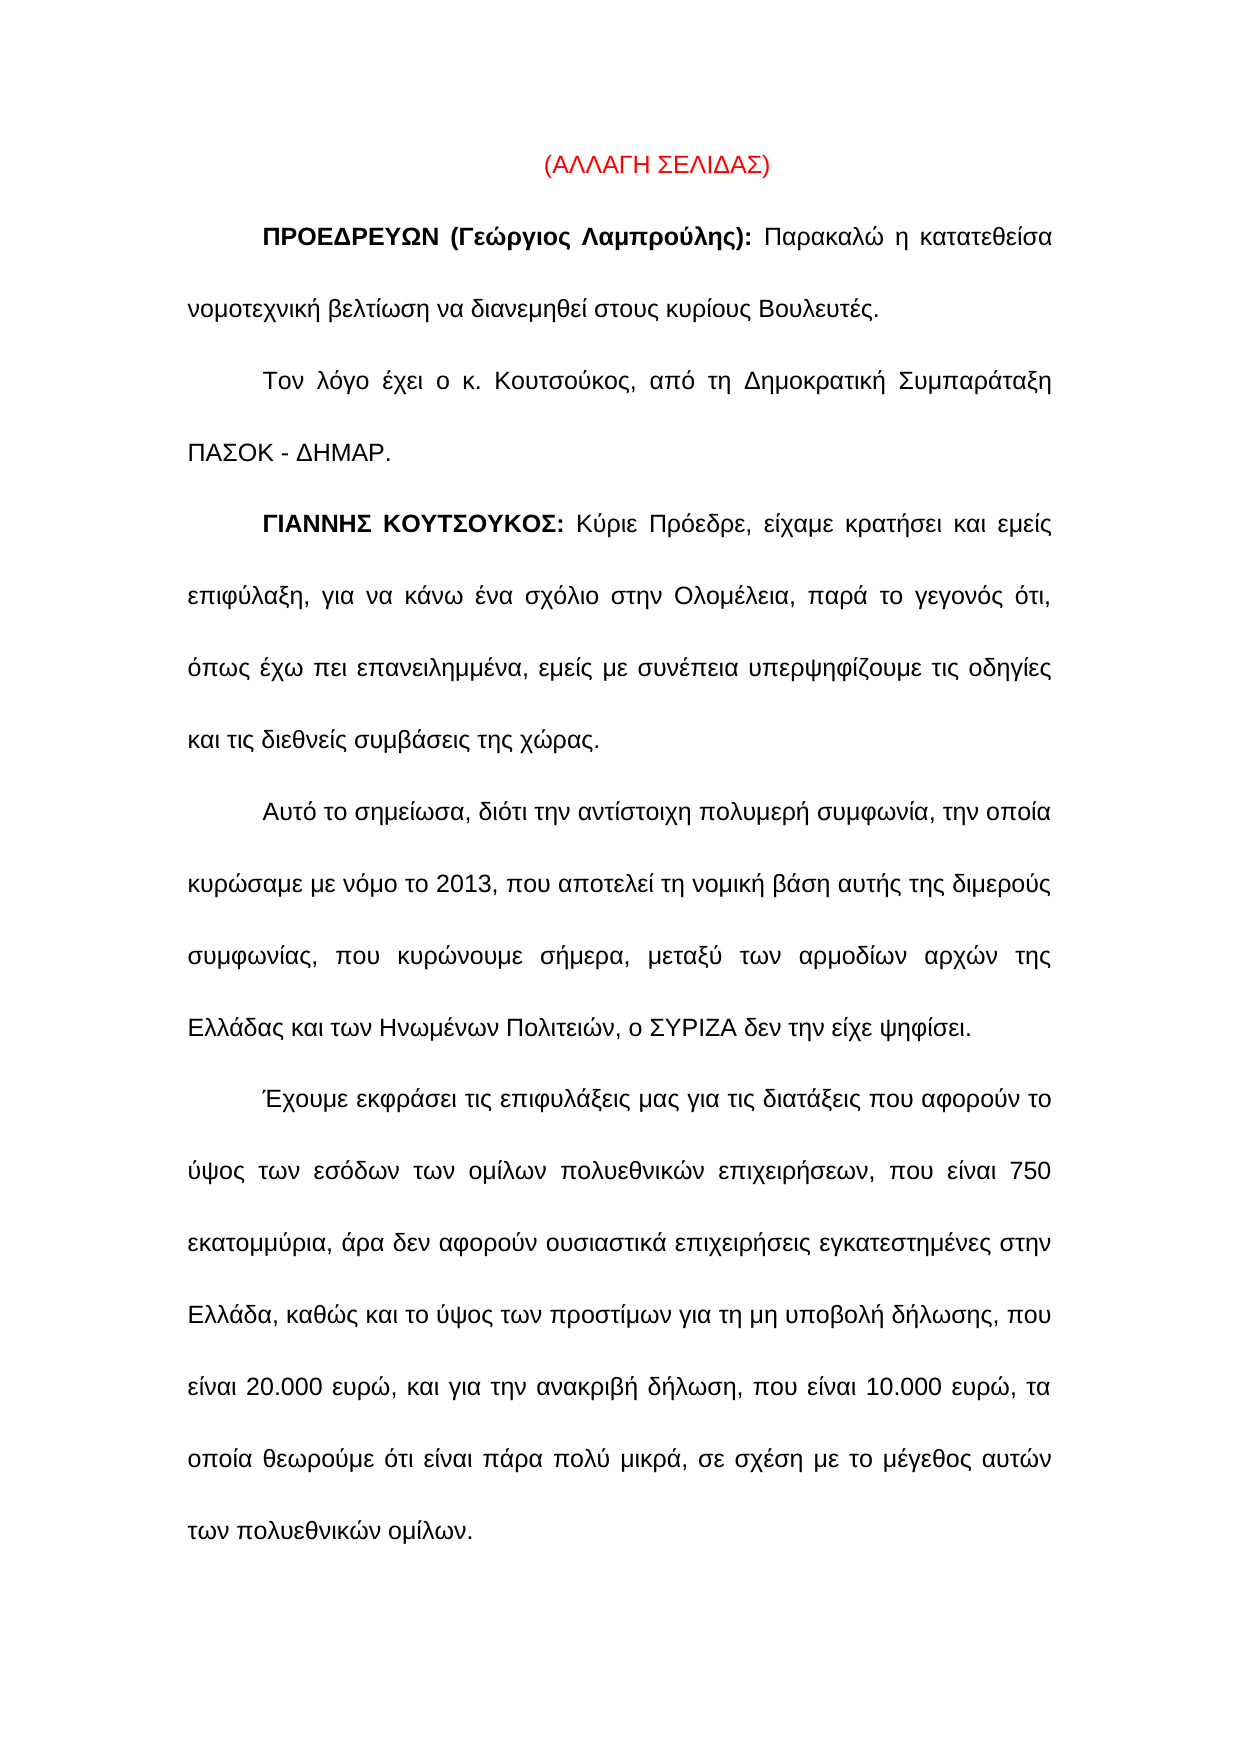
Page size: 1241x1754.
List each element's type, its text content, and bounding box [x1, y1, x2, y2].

text Τον λόγο έχει ο κ. Κουτσούκος, από τη Δημοκρατική Συμπαράταξη ΠΑΣΟΚ - ΔΗΜΑΡ. [187, 366, 1053, 466]
text Αυτό το σημείωσα, διότι την αντίστοιχη πολυμερή συμφωνία, την οποία κυρώσαμε με νόμο το 2013, που αποτελεί τη νομική βάση αυτής της διμερούς συμφωνίας, που κυρώνουμε σήμερα, μεταξύ των αρμοδίων αρχών της Ελλάδας και των Ηνωμένων Πολιτειών, ο ΣΥΡΙΖΑ δεν την είχε ψηφίσει. [187, 797, 1053, 1041]
text (ΑΛΛΑΓΗ ΣΕΛΙΔΑΣ) [187, 150, 1053, 179]
text ΓΙΑΝΝΗΣ ΚΟΥΤΣΟΥΚΟΣ: Κύριε Πρόεδρε, είχαμε κρατήσει και εμείς επιφύλαξη, για να κάνω ένα σχόλιο στην Ολομέλεια, παρά το γεγονός ότι, όπως έχω πει επανειλημμένα, εμείς με συνέπεια υπερψηφίζουμε τις οδηγίες και τις διεθνείς συμβάσεις της χώρας. [187, 509, 1053, 754]
text ΠΡΟΕΔΡΕΥΩΝ (Γεώργιος Λαμπρούλης): Παρακαλώ η κατατεθείσα νομοτεχνική βελτίωση να διανεμηθεί στους κυρίους Βουλευτές. [187, 222, 1053, 322]
text Έχουμε εκφράσει τις επιφυλάξεις μας για τις διατάξεις που αφορούν το ύψος των εσόδων των ομίλων πολυεθνικών επιχειρήσεων, που είναι 750 εκατομμύρια, άρα δεν αφορούν ουσιαστικά επιχειρήσεις εγκατεστημένες στην Ελλάδα, καθώς και το ύψος των προστίμων για τη μη υποβολή δήλωσης, που είναι 20.000 ευρώ, και για την ανακριβή δήλωση, που είναι 10.000 ευρώ, τα οποία θεωρούμε ότι είναι πάρα πολύ μικρά, σε σχέση με το μέγεθος αυτών των πολυεθνικών ομίλων. [187, 1084, 1053, 1544]
